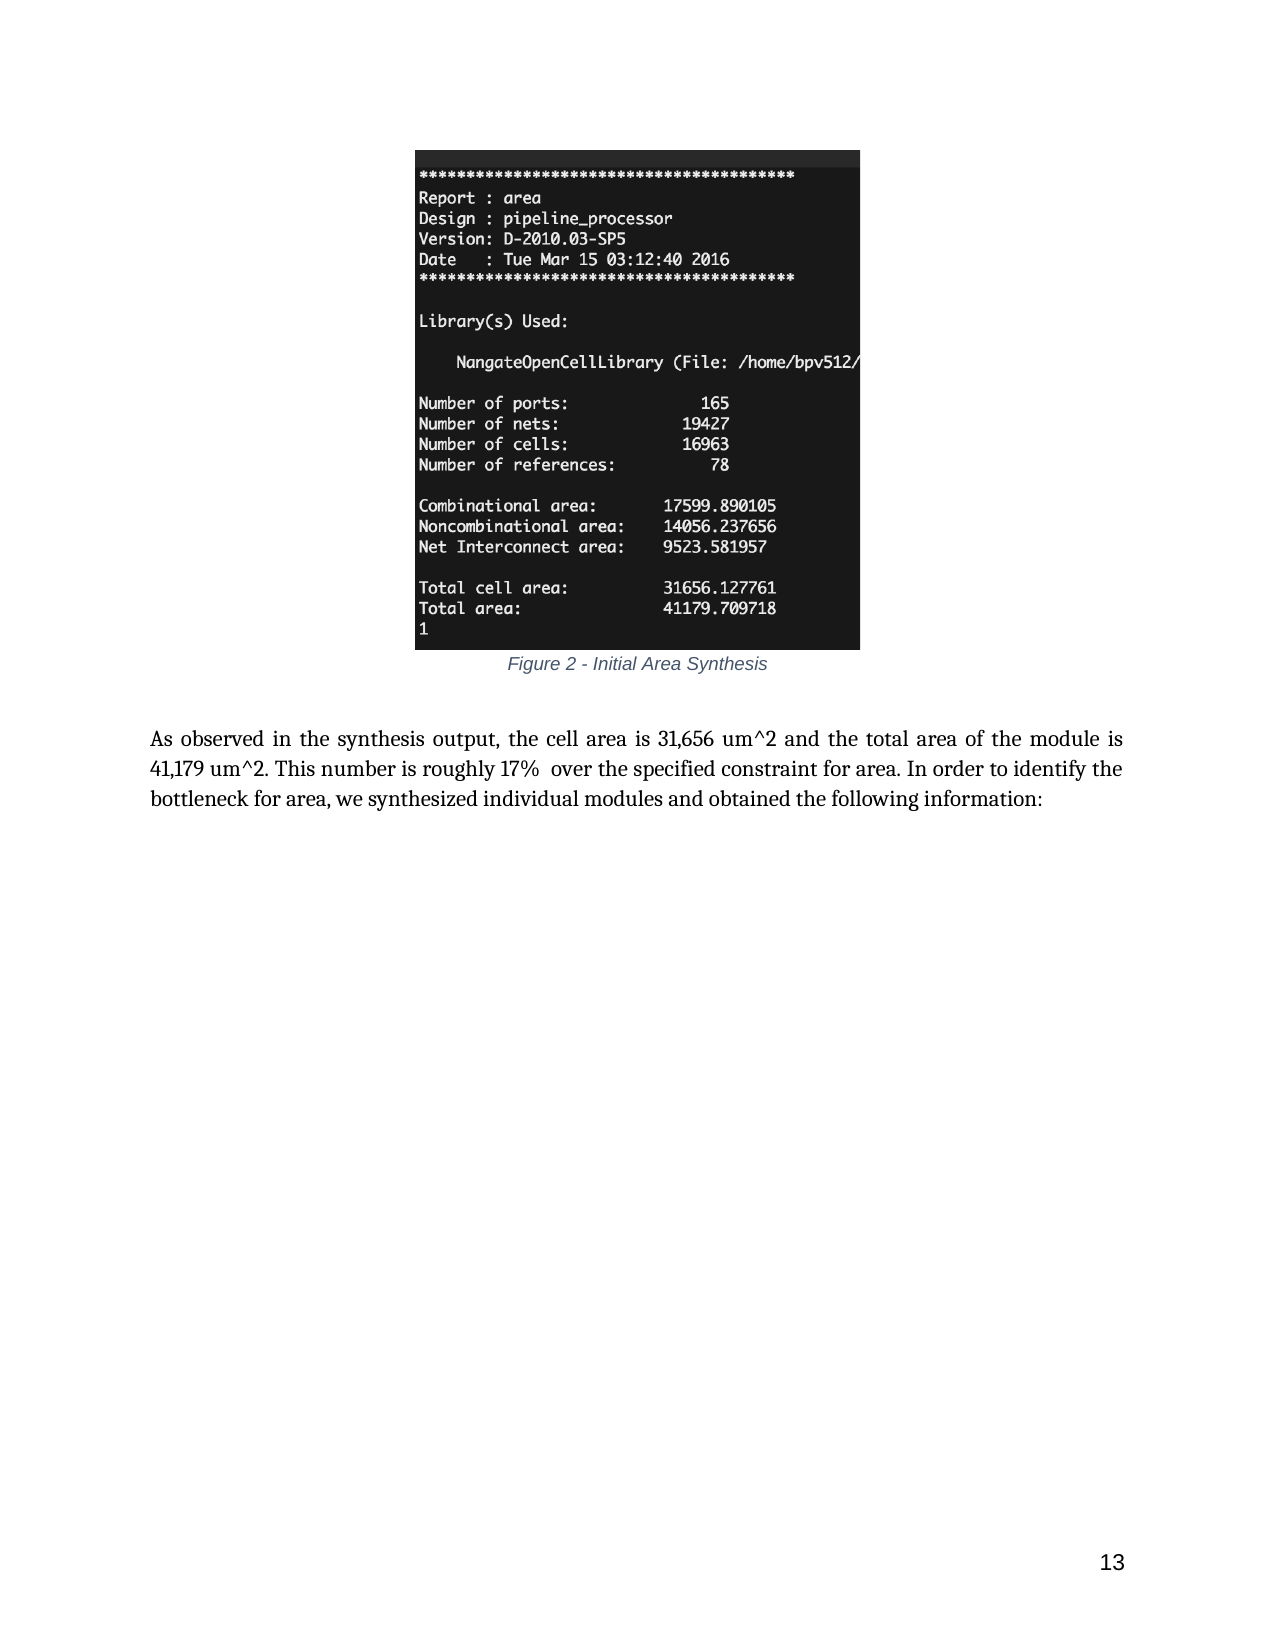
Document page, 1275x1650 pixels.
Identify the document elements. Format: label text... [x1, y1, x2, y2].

text As observed in the synthesis output, the cell area is 31,656 um^2 and the total area of the module is 41,179 um^2. This number is roughly 17% over the specified constraint for area. In order to identify the bottleneck for area, we synthesized individual modules and obtained the following information: [150, 726, 1125, 812]
picture [415, 150, 861, 650]
